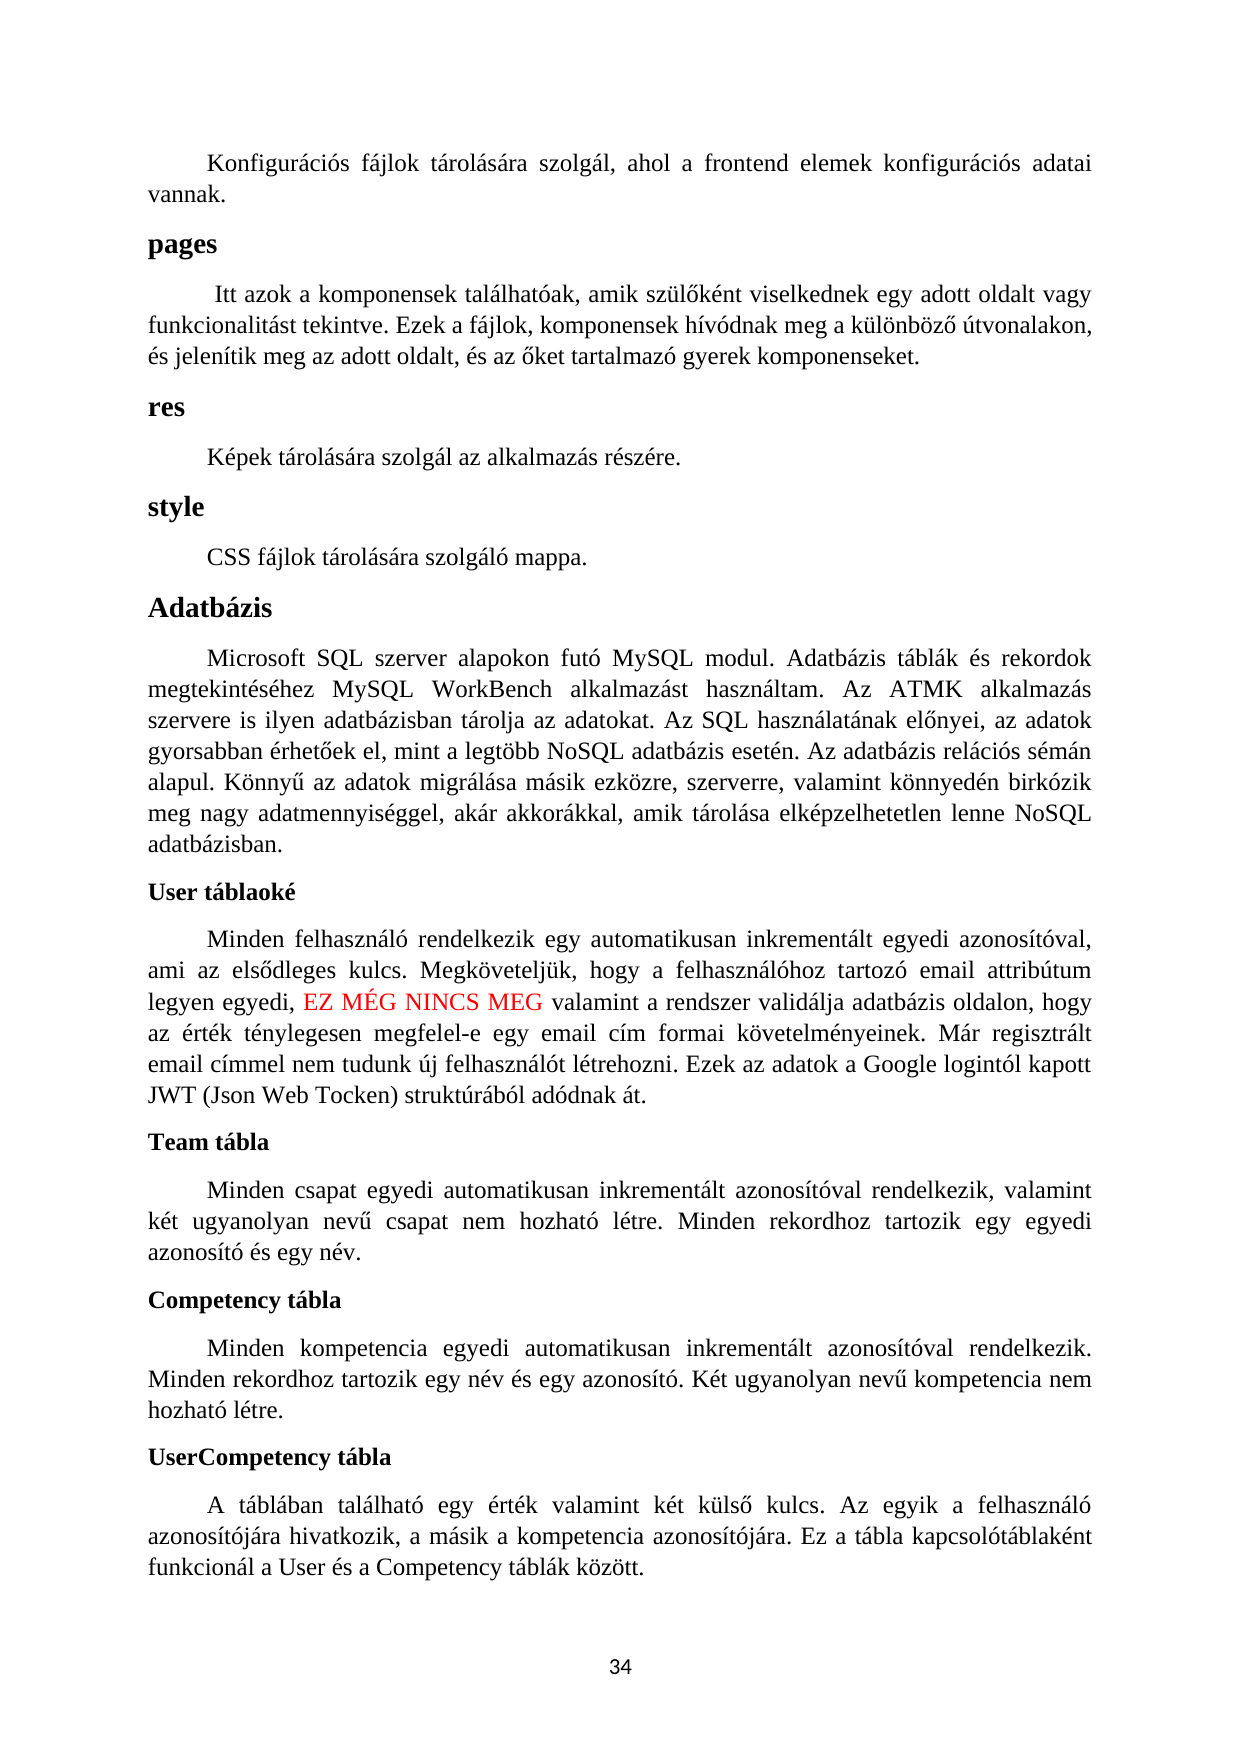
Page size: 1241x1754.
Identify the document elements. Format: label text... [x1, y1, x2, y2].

text Competency tábla [148, 1285, 1093, 1314]
text Minden felhasználó rendelkezik egy automatikusan inkrementált egyedi azonosítóval, ami az elsődleges kulcs. Megköveteljük, hogy a felhasználóhoz tartozó email attribútum legyen egyedi, EZ MÉG NINCS MEG valamint a rendszer validálja adatbázis oldalon, hogy az érték ténylegesen megfelel-e egy email cím formai követelményeinek. Már regisztrált email címmel nem tudunk új felhasználót létrehozni. Ezek az adatok a Google logintól kapott JWT (Json Web Tocken) struktúrából adódnak át. [148, 924, 1093, 1108]
text CSS fájlok tárolására szolgáló mappa. [148, 542, 1093, 571]
text A táblában található egy érték valamint két külső kulcs. Az egyik a felhasználó azonosítójára hivatkozik, a másik a kompetencia azonosítójára. Ez a tábla kapcsolótáblaként funkcionál a User és a Competency táblák között. [148, 1490, 1093, 1581]
text User táblaoké [148, 877, 1093, 906]
text Képek tárolására szolgál az alkalmazás részére. [148, 442, 1093, 471]
text Team tábla [148, 1127, 1093, 1156]
text pages [148, 226, 1093, 260]
text Itt azok a komponensek találhatóak, amik szülőként viselkednek egy adott oldalt vagy funkcionalitást tekintve. Ezek a fájlok, komponensek hívódnak meg a különböző útvonalakon, és jelenítik meg az adott oldalt, és az őket tartalmazó gyerek komponenseket. [148, 279, 1093, 370]
text Minden csapat egyedi automatikusan inkrementált azonosítóval rendelkezik, valamint két ugyanolyan nevű csapat nem hozható létre. Minden rekordhoz tartozik egy egyedi azonosító és egy név. [148, 1175, 1093, 1266]
text Adatbázis [148, 590, 1093, 623]
text Microsoft SQL szerver alapokon futó MySQL modul. Adatbázis táblák és rekordok megtekintéséhez MySQL WorkBench alkalmazást használtam. Az ATMK alkalmazás szervere is ilyen adatbázisban tárolja az adatokat. Az SQL használatának előnyei, az adatok gyorsabban érhetőek el, mint a legtöbb NoSQL adatbázis esetén. Az adatbázis relációs sémán alapul. Könnyű az adatok migrálása másik ezközre, szerverre, valamint könnyedén birkózik meg nagy adatmennyiséggel, akár akkorákkal, amik tárolása elképzelhetetlen lenne NoSQL adatbázisban. [148, 643, 1093, 858]
text style [148, 489, 1093, 523]
text res [148, 389, 1093, 422]
text UserCompetency tábla [148, 1442, 1093, 1471]
text Minden kompetencia egyedi automatikusan inkrementált azonosítóval rendelkezik. Minden rekordhoz tartozik egy név és egy azonosító. Két ugyanolyan nevű kompetencia nem hozható létre. [148, 1333, 1093, 1423]
text Konfigurációs fájlok tárolására szolgál, ahol a frontend elemek konfigurációs adatai vannak. [148, 148, 1093, 207]
